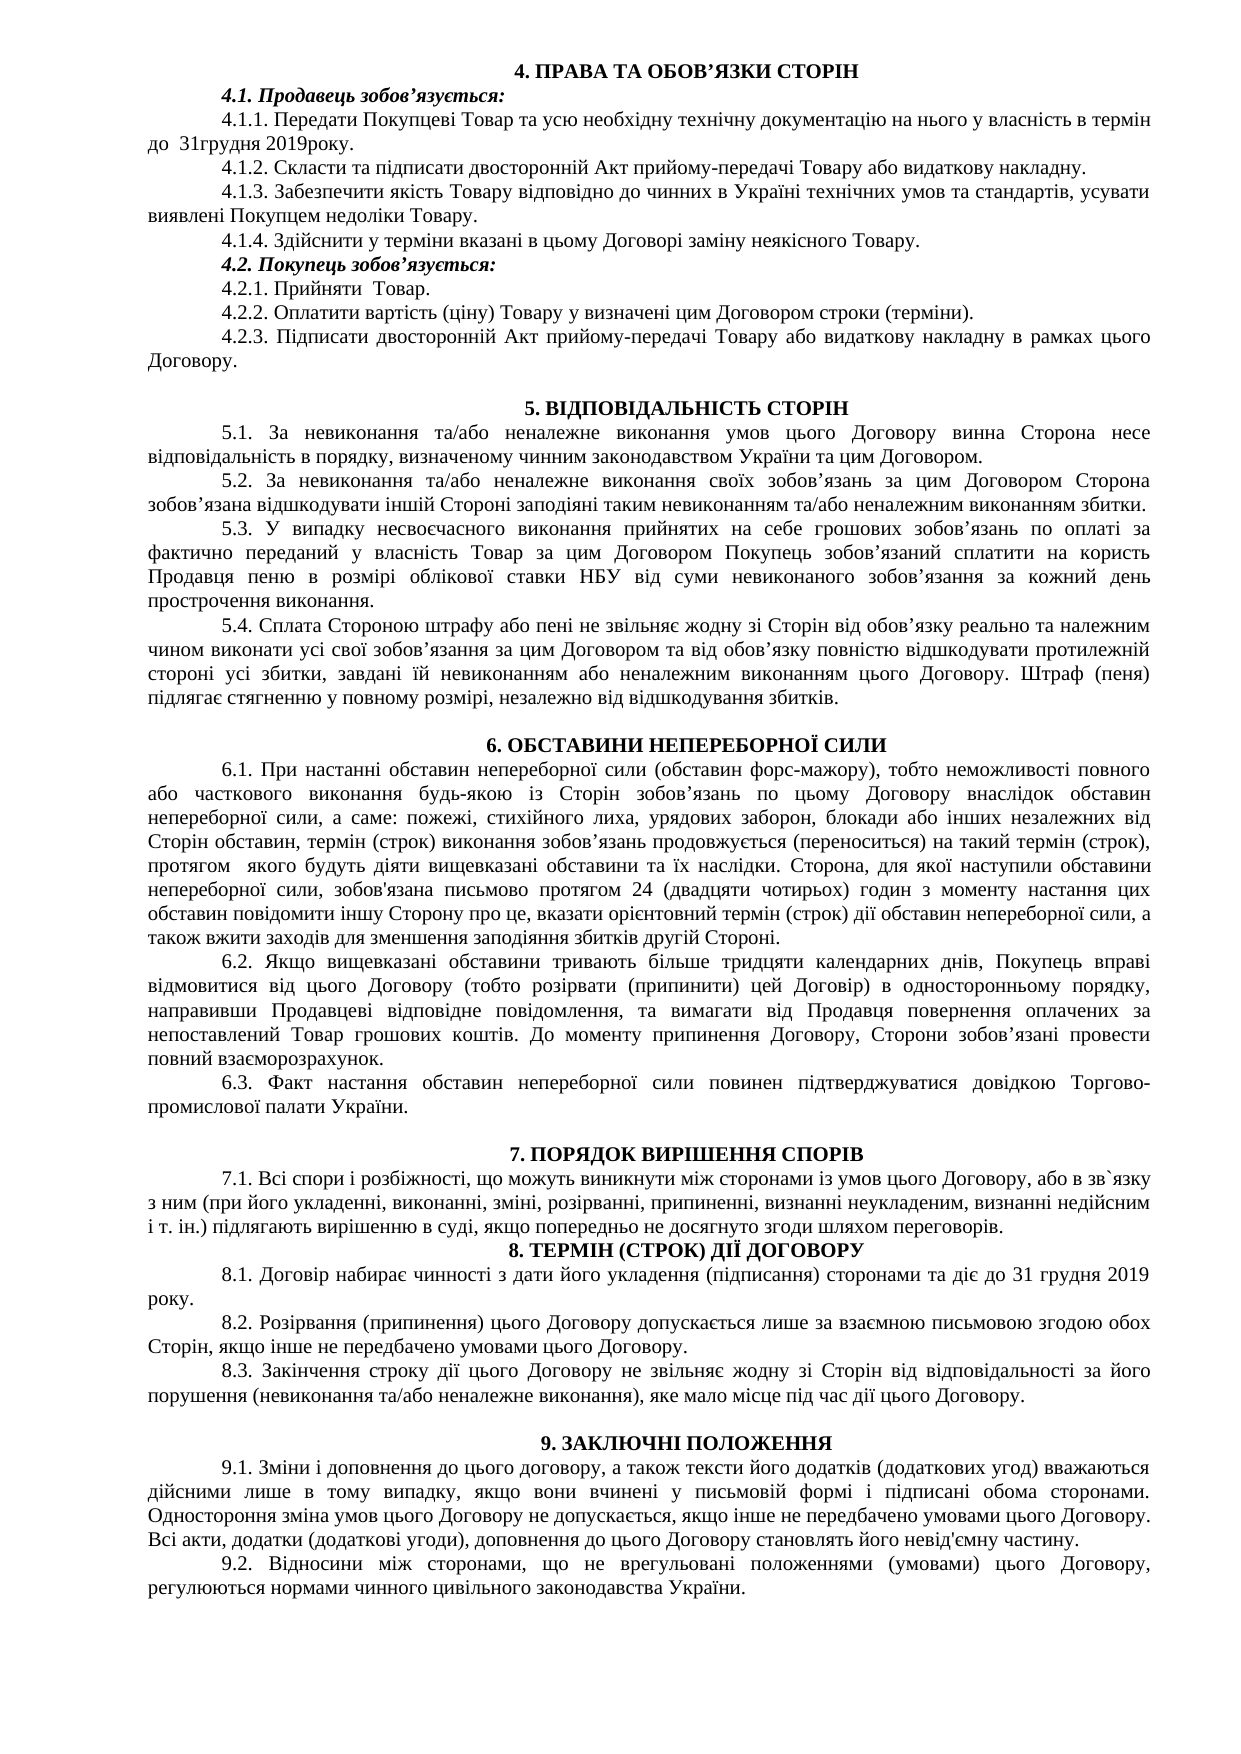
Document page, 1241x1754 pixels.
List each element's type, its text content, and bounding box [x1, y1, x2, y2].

text 4.2.3. Підписати двосторонній Акт прийому-передачі Товару або видаткову накладну в рамках цього Договору. [148, 324, 1152, 372]
text 4.2.1. Прийняти Товар. [148, 276, 1152, 300]
text 8.2. Розірвання (припинення) цього Договору допускається лише за взаємною письмовою згодою обох Сторін, якщо інше не передбачено умовами цього Договору. [148, 1310, 1152, 1358]
text 4.1.1. Передати Покупцеві Товар та усю необхідну технічну документацію на нього у власність в термін до 31грудня 2019року. [148, 107, 1152, 155]
text 6. ОБСТАВИНИ НЕПЕРЕБОРНОЇ СИЛИ [148, 733, 1152, 757]
text 8.3. Закінчення строку дії цього Договору не звільняє жодну зі Сторін від відповідальності за його порушення (невиконання та/або неналежне виконання), яке мало місце під час дії цього Договору. [148, 1358, 1152, 1407]
text 5.1. За невиконання та/або неналежне виконання умов цього Договору винна Сторона несе відповідальність в порядку, визначеному чинним законодавством України та цим Договором. [148, 420, 1152, 468]
text 4.2. Покупець зобов’язується: [148, 252, 1152, 276]
text 4.1.2. Скласти та підписати двосторонній Акт прийому-передачі Товару або видаткову накладну. [148, 155, 1152, 179]
text 6.1. При настанні обставин непереборної сили (обставин форс-мажору), тобто неможливості повного або часткового виконання будь-якою із Сторін зобов’язань по цьому Договору внаслідок обставин непереборної сили, а саме: пожежі, стихійного лиха, урядових заборон, блокади або інших незалежних від Сторін обставин, термін (строк) виконання зобов’язань продовжується (переноситься) на такий термін (строк), протягом якого будуть діяти вищевказані обставини та їх наслідки. Сторона, для якої наступили обставини непереборної сили, зобов'язана письмово протягом 24 (двадцяти чотирьох) годин з моменту настання цих обставин повідомити іншу Сторону про це, вказати орієнтовний термін (строк) дії обставин непереборної сили, а також вжити заходів для зменшення заподіяння збитків другій Стороні. [148, 757, 1152, 949]
text 4.1. Продавець зобов’язується: [148, 83, 1152, 107]
text 4. ПРАВА ТА ОБОВ’ЯЗКИ СТОРІН [148, 59, 1152, 83]
text 6.2. Якщо вищевказані обставини тривають більше тридцяти календарних днів, Покупець вправі відмовитися від цього Договору (тобто розірвати (припинити) цей Договір) в односторонньому порядку, направивши Продавцеві відповідне повідомлення, та вимагати від Продавця повернення оплачених за непоставлений Товар грошових коштів. До моменту припинення Договору, Сторони зобов’язані провести повний взаєморозрахунок. [148, 949, 1152, 1070]
text 5.4. Сплата Стороною штрафу або пені не звільняє жодну зі Сторін від обов’язку реально та належним чином виконати усі свої зобов’язання за цим Договором та від обов’язку повністю відшкодувати протилежній стороні усі збитки, завдані їй невиконанням або неналежним виконанням цього Договору. Штраф (пеня) підлягає стягненню у повному розмірі, незалежно від відшкодування збитків. [148, 612, 1152, 709]
text 4.1.4. Здійснити у терміни вказані в цьому Договорі заміну неякісного Товару. [148, 227, 1152, 252]
text 7. ПОРЯДОК ВИРІШЕННЯ СПОРІВ [148, 1142, 1152, 1166]
text 5.2. За невиконання та/або неналежне виконання своїх зобов’язань за цим Договором Сторона зобов’язана відшкодувати іншій Стороні заподіяні таким невиконанням та/або неналежним виконанням збитки. [148, 468, 1152, 516]
text 9. Заключні положення [148, 1431, 1152, 1455]
text 9.2. Відносини між сторонами, що не врегульовані положеннями (умовами) цього Договору, регулюються нормами чинного цивільного законодавства України. [148, 1551, 1152, 1599]
text 8.1. Договір набирає чинності з дати його укладення (підписання) сторонами та діє до 31 грудня 2019 року. [148, 1262, 1152, 1310]
text 4.2.2. Оплатити вартість (ціну) Товару у визначені цим Договором строки (терміни). [148, 300, 1152, 324]
text 5. ВІДПОВІДАЛЬНІСТЬ СТОРІН [148, 396, 1152, 420]
text 5.3. У випадку несвоєчасного виконання прийнятих на себе грошових зобов’язань по оплаті за фактично переданий у власність Товар за цим Договором Покупець зобов’язаний сплатити на користь Продавця пеню в розмірі облікової ставки НБУ від суми невиконаного зобов’язання за кожний день прострочення виконання. [148, 516, 1152, 612]
text 9.1. Зміни і доповнення до цього договору, а також тексти його додатків (додаткових угод) вважаються дійсними лише в тому випадку, якщо вони вчинені у письмовій формі і підписані обома сторонами. Одностороння зміна умов цього Договору не допускається, якщо інше не передбачено умовами цього Договору. Всі акти, додатки (додаткові угоди), доповнення до цього Договору становлять його невід'ємну частину. [148, 1455, 1152, 1551]
text 7.1. Всі спори і розбіжності, що можуть виникнути між сторонами із умов цього Договору, або в зв`язку з ним (при його укладенні, виконанні, зміні, розірванні, припиненні, визнанні неукладеним, визнанні недійсним і т. ін.) підлягають вирішенню в суді, якщо попередньо не досягнуто згоди шляхом переговорів. [148, 1166, 1152, 1238]
text 8. Термін (СТРОК) дії договору [148, 1238, 1152, 1262]
text 4.1.3. Забезпечити якість Товару відповідно до чинних в Україні технічних умов та стандартів, усувати виявлені Покупцем недоліки Товару. [148, 179, 1152, 227]
text 6.3. Факт настання обставин непереборної сили повинен підтверджуватися довідкою Торгово-промислової палати України. [148, 1070, 1152, 1118]
